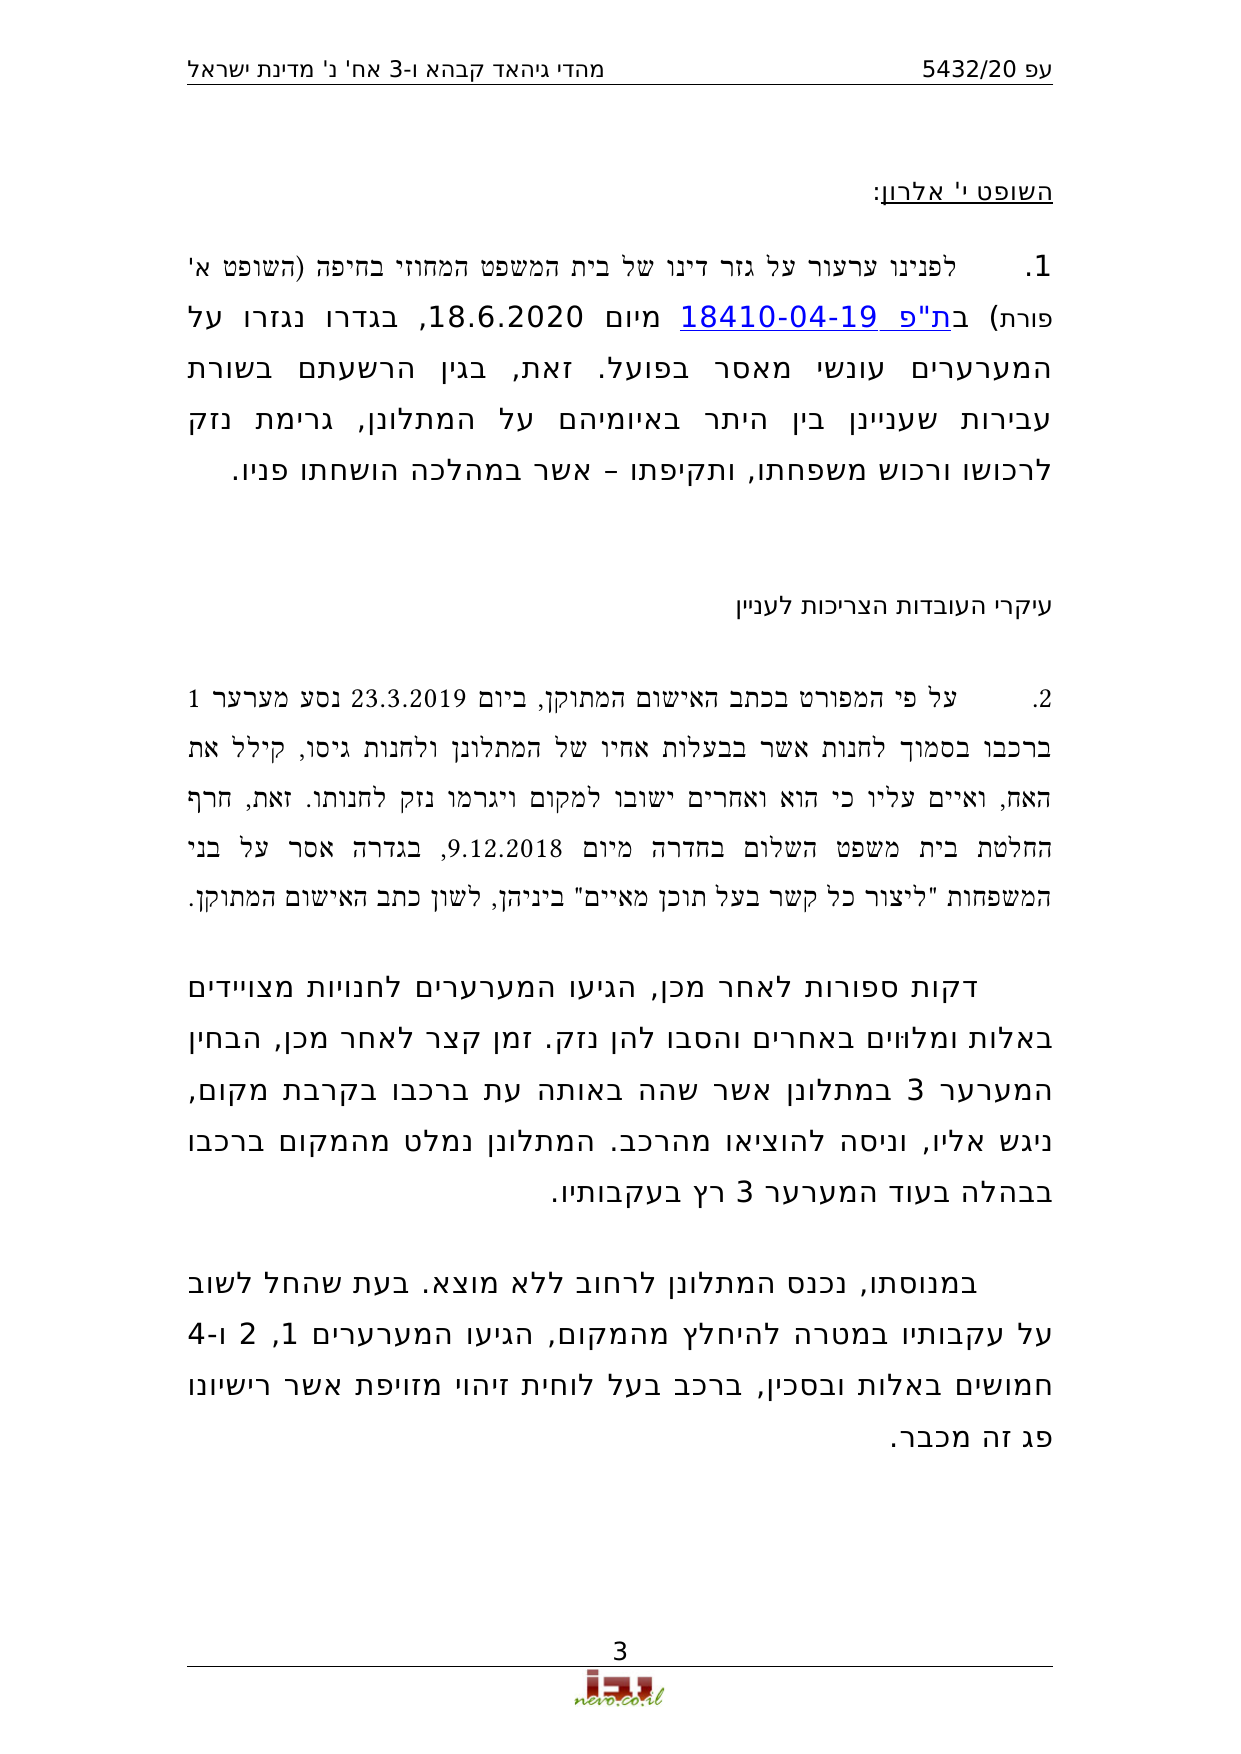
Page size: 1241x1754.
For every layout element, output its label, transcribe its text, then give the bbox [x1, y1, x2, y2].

list על פי המפורט בכתב האישום המתוקן, ביום 23.3.2019 נסע מערער 1 ברכבו בסמוך לחנות אשר בבעלות אחיו של המתלונן ולחנות גיסו, קילל את האח, ואיים עליו כי הוא ואחרים ישובו למקום ויגרמו נזק לחנותו. זאת, חרף החלטת בית משפט השלום בחדרה מיום 9.12.2018, בגדרה אסר על בני המשפחות "ליצור כל קשר בעל תוכן מאיים" ביניהן, לשון כתב האישום המתוקן. [187, 682, 1053, 914]
text במנוסתו, נכנס המתלונן לרחוב ללא מוצא. בעת שהחל לשוב על עקבותיו במטרה להיחלץ מהמקום, הגיעו המערערים 1, 2 ו-4 חמושים באלות ובסכין, ברכב בעל לוחית זיהוי מזויפת אשר רישיונו פג זה מכבר. [187, 1266, 1053, 1454]
text עיקרי העובדות הצריכות לעניין [187, 591, 1053, 620]
text דקות ספורות לאחר מכן, הגיעו המערערים לחנויות מצויידים באלות ומלוּוים באחרים והסבו להן נזק. זמן קצר לאחר מכן, הבחין המערער 3 במתלונן אשר שהה באותה עת ברכבו בקרבת מקום, ניגש אליו, וניסה להוציאו מהרכב. המתלונן נמלט מהמקום ברכבו בבהלה בעוד המערער 3 רץ בעקבותיו. [187, 970, 1053, 1209]
list לפנינו ערעור על גזר דינו של בית המשפט המחוזי בחיפה (השופט א' פורת) בת"פ 18410-04-19 מיום 18.6.2020, בגדרו נגזרו על המערערים עונשי מאסר בפועל. זאת, בגין הרשעתם בשורת עבירות שעניינן בין היתר באיומיהם על המתלונן, גרימת נזק לרכושו ורכוש משפחתו, ותקיפתו – אשר במהלכה הושחתו פניו. [187, 249, 1053, 488]
picture [574, 1669, 666, 1707]
text השופט י' אלרון: [187, 177, 1053, 206]
